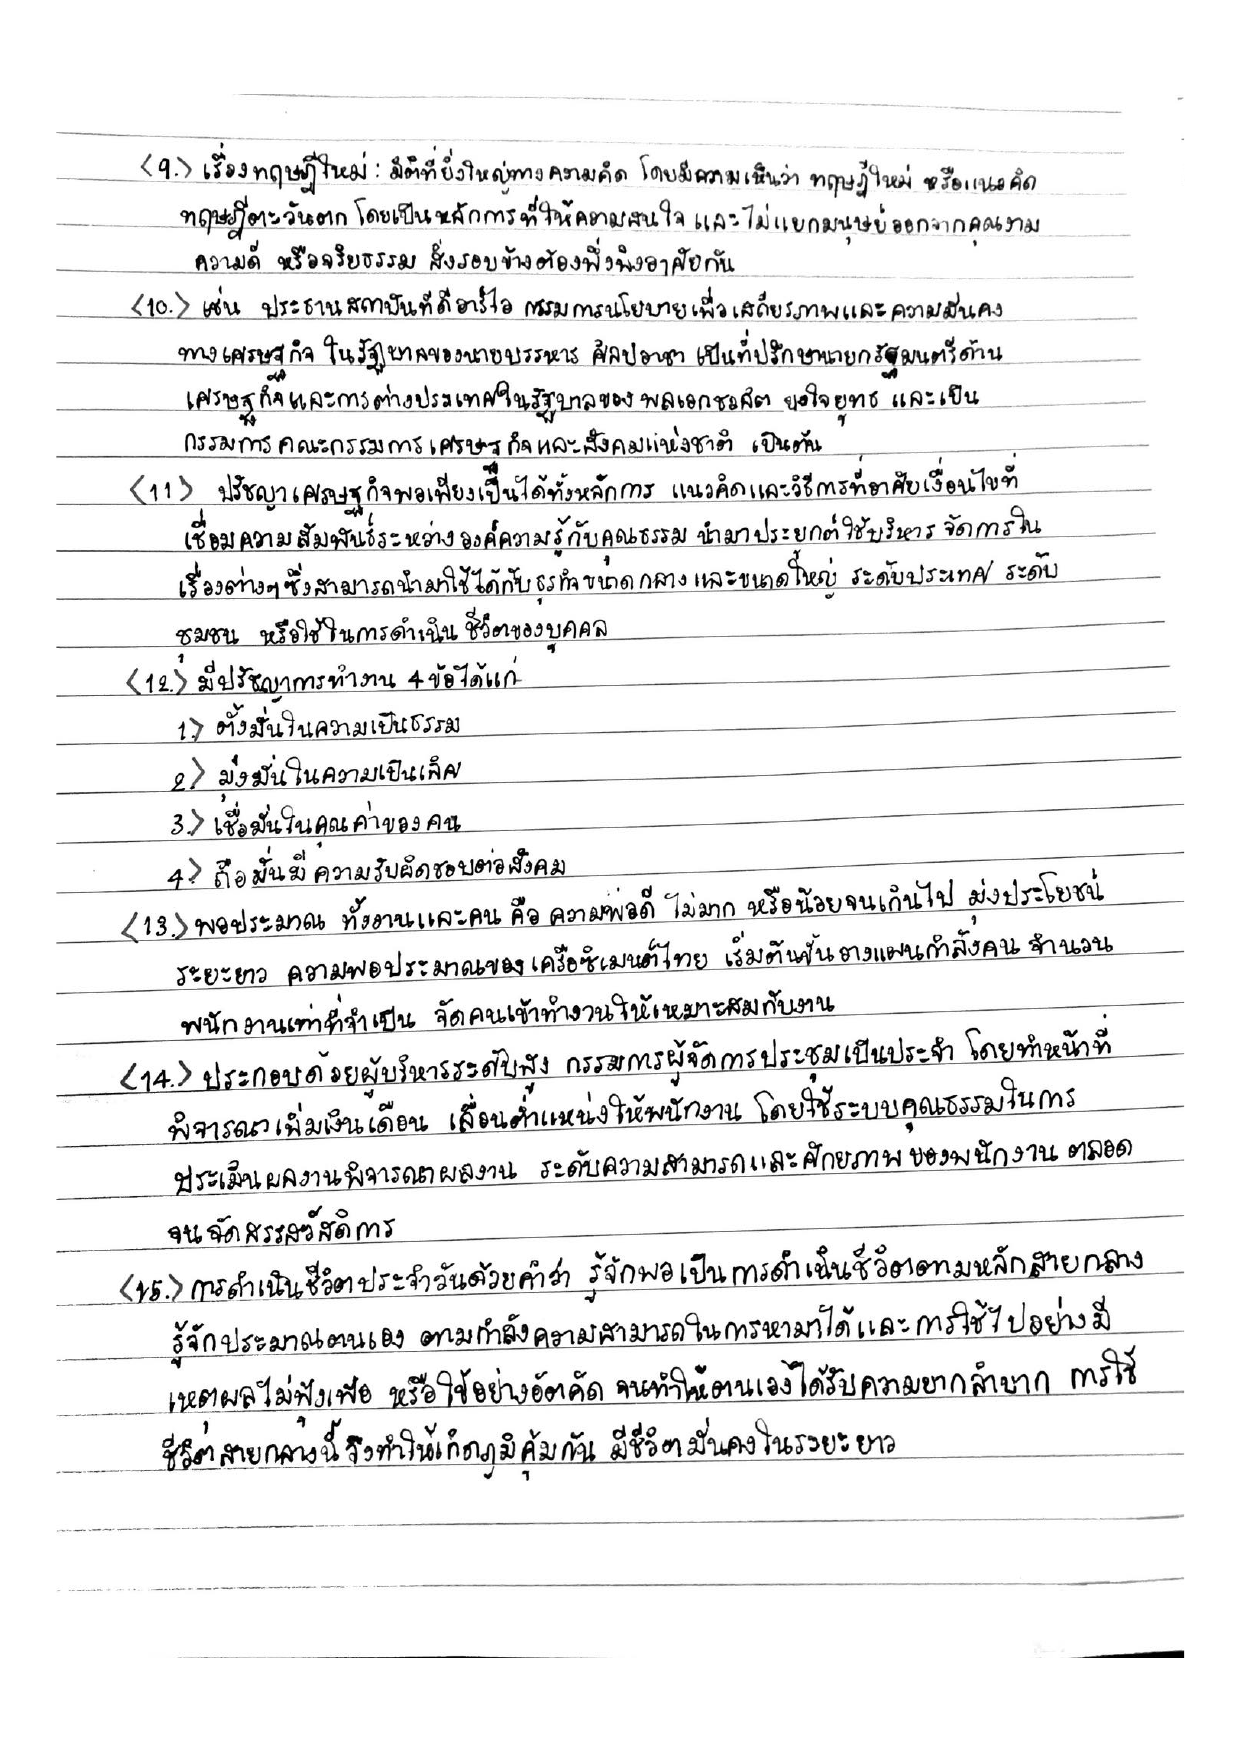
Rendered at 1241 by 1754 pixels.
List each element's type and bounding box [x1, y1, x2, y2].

picture [56, 94, 1185, 1658]
